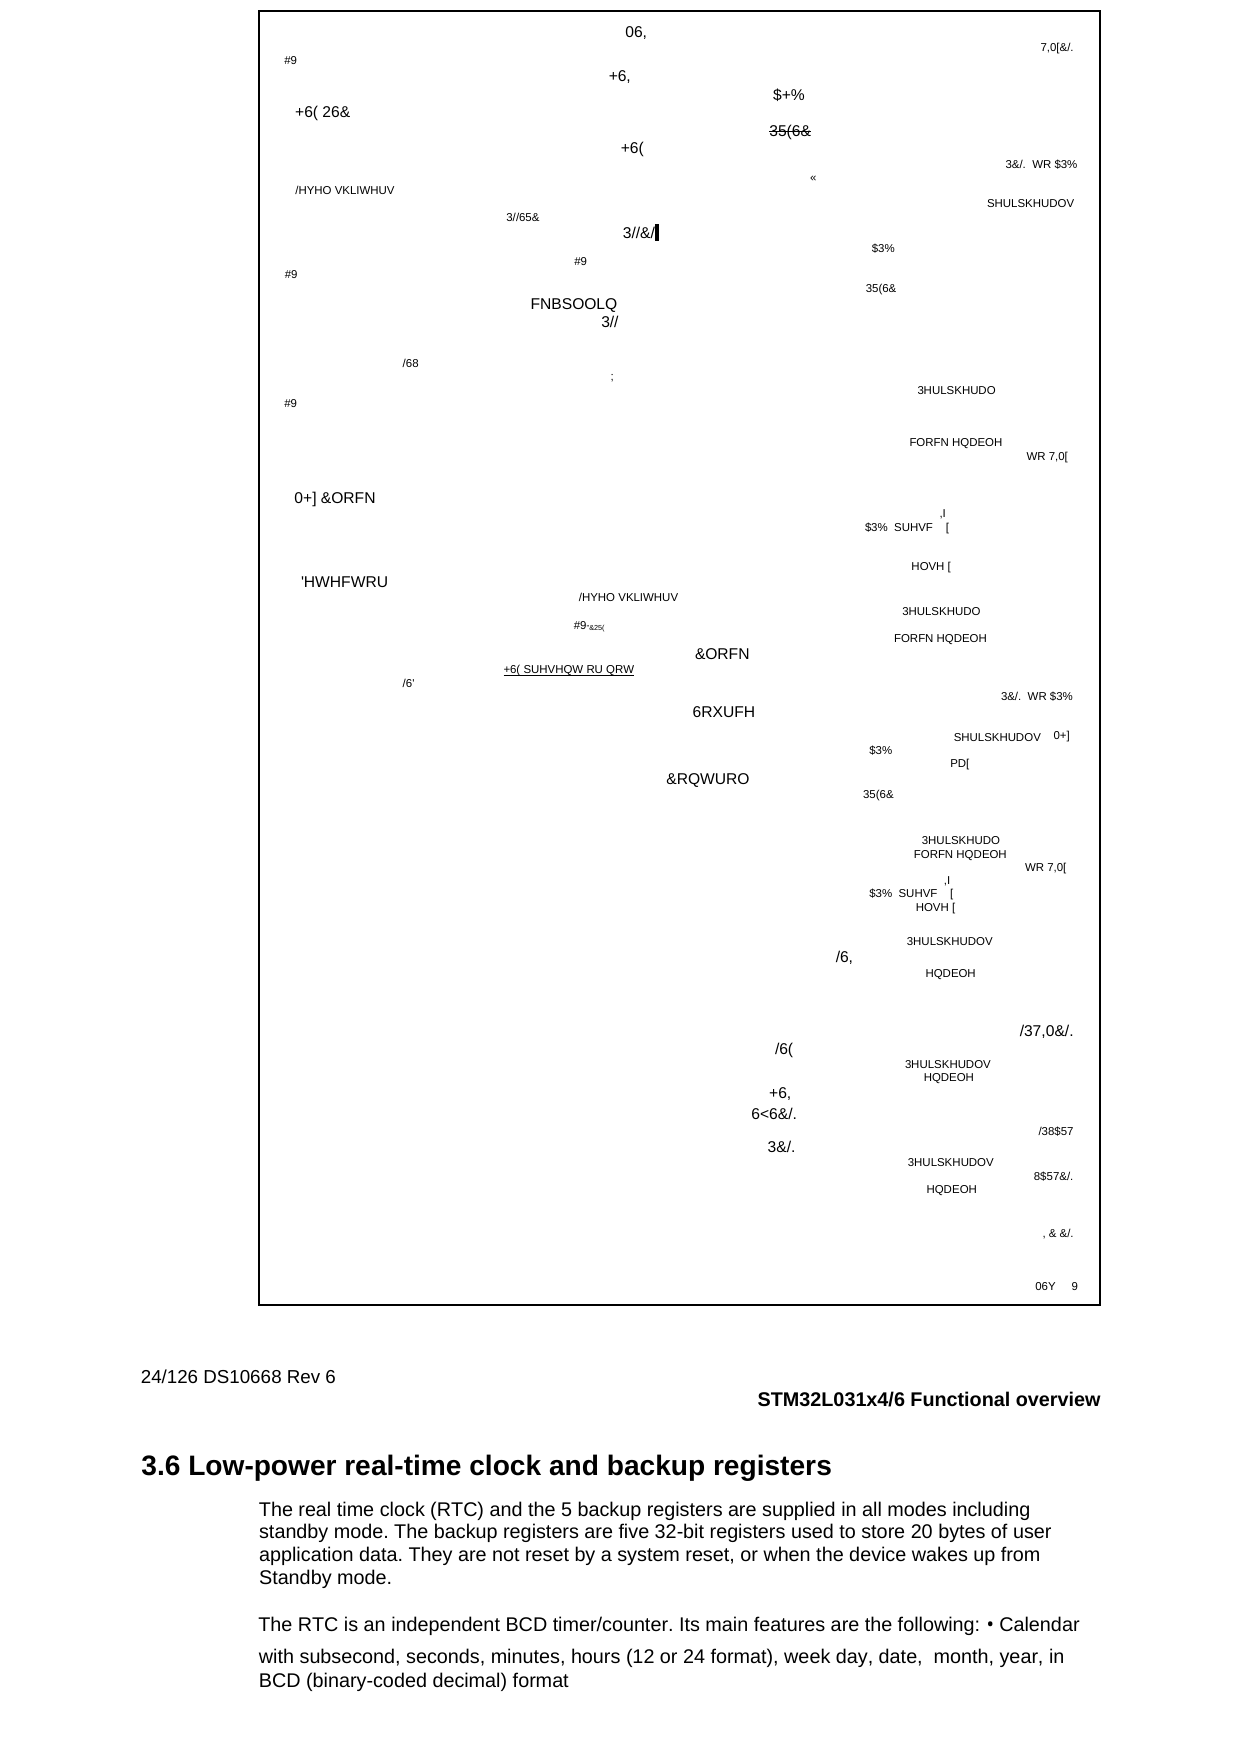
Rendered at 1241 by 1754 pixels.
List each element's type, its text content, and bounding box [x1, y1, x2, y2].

text The real time clock (RTC) and the 5 backup registers are supplied in all modes including standby mode. The backup registers are five 32-bit registers used to store 20 bytes of user application data. They are not reset by a system reset, or when the device wakes up from Standby mode. [259, 1498, 1099, 1588]
text 3.6 Low-power real-time clock and backup registers [141, 1449, 1163, 1481]
text The RTC is an independent BCD timer/counter. Its main features are the following: • Calendar with subsecond, seconds, minutes, hours (12 or 24 format), week day, date, month, year, in BCD (binary-coded decimal) format [258, 1602, 1097, 1692]
text STM32L031x4/6 Functional overview [0, 1387, 1101, 1410]
text 24/126 DS10668 Rev 6 [141, 1366, 1163, 1387]
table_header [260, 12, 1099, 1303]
